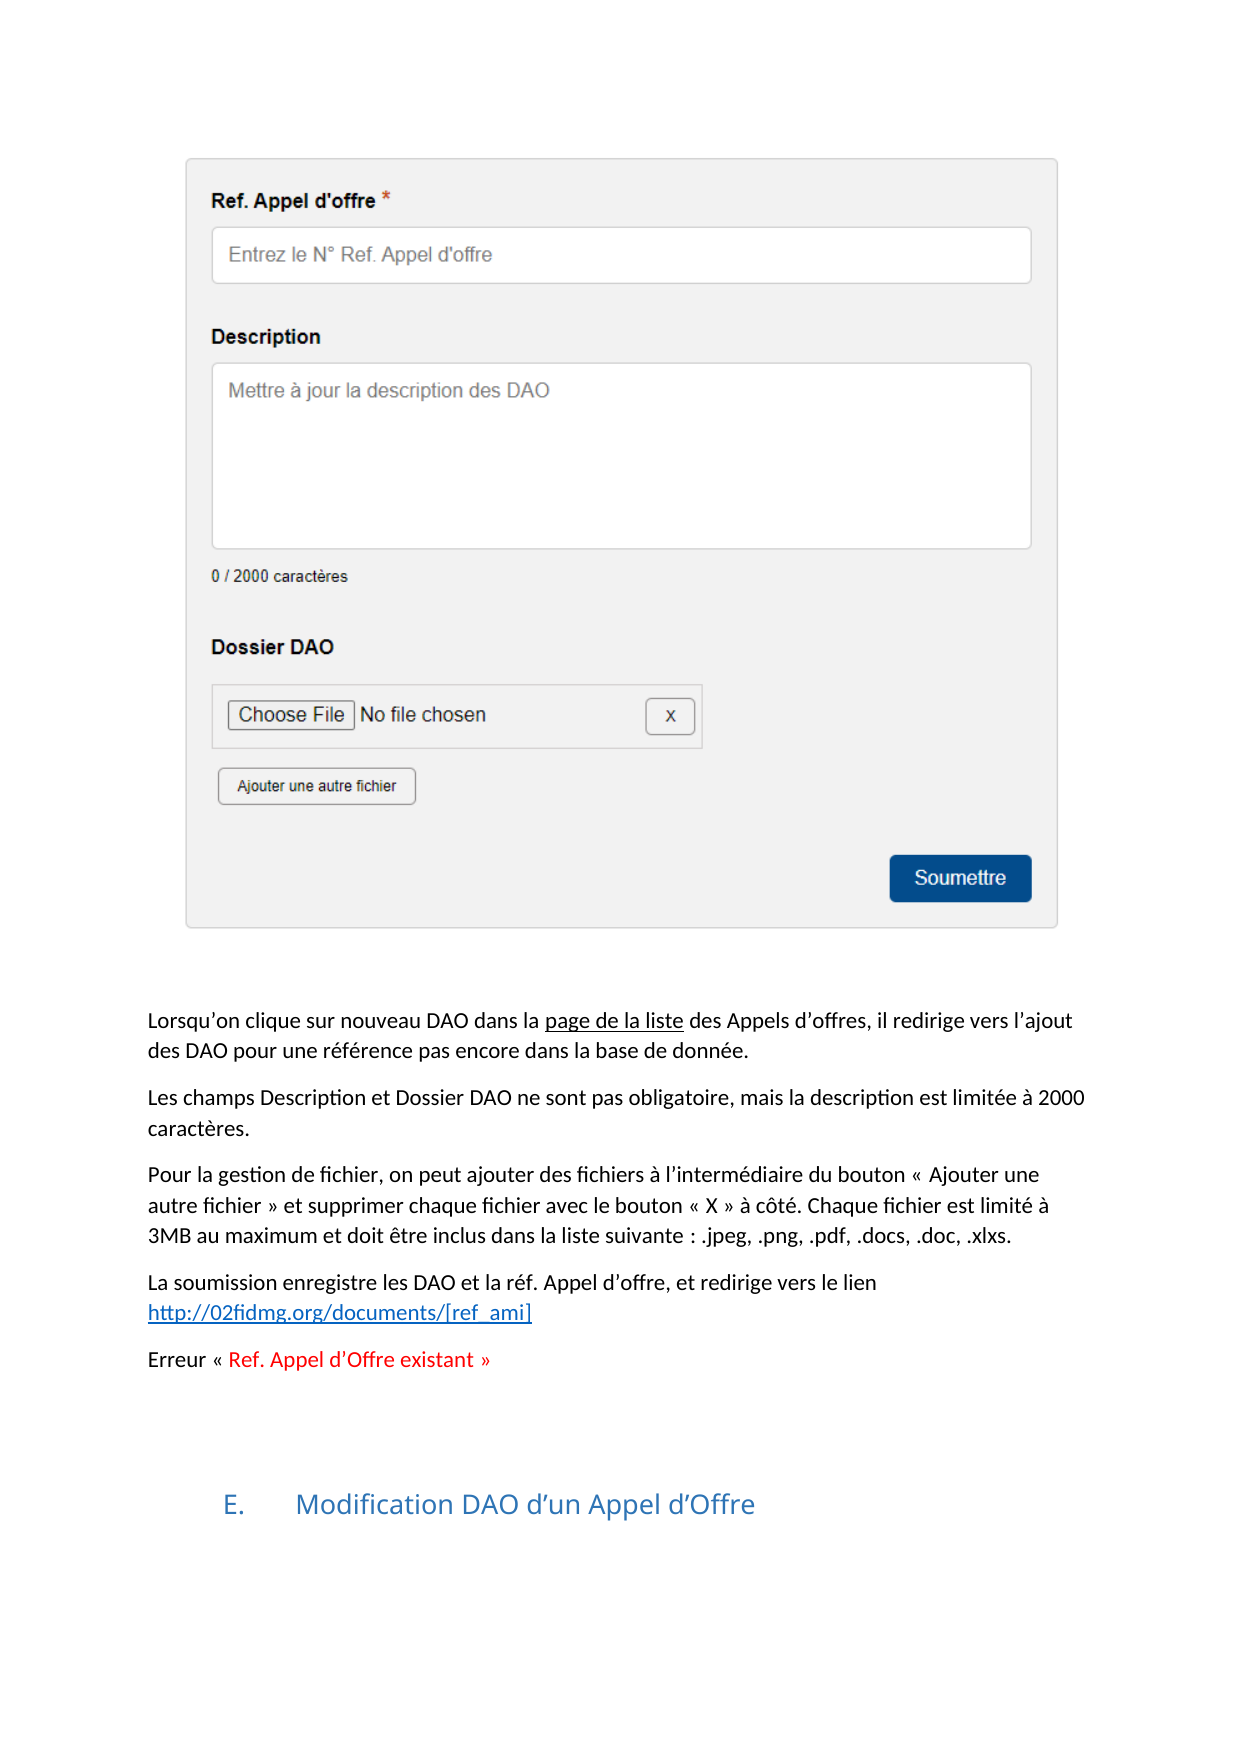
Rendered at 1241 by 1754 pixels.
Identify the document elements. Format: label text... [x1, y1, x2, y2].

subtitle Modification DAO d’un Appel d’Offre [223, 1486, 1093, 1522]
text Les champs Description et Dossier DAO ne sont pas obligatoire, mais la description est limitée à 2000 caractères. [148, 1083, 1093, 1142]
text La soumission enregistre les DAO et la réf. Appel d’offre, et redirige vers le lien http://02fidmg.org/documents/[ref_ami] [148, 1268, 1093, 1326]
text Pour la gestion de fichier, on peut ajouter des fichiers à l’intermédiaire du bouton « Ajouter une autre fichier » et supprimer chaque fichier avec le bouton « X » à côté. Chaque fichier est limité à 3MB au maximum et doit être inclus dans la liste suivante : .jpeg, .png, .pdf, .docs, .doc, .xlxs. [148, 1161, 1093, 1249]
text Lorsqu’on clique sur nouveau DAO dans la page de la liste des Appels d’offres, il redirige vers l’ajout des DAO pour une référence pas encore dans la base de donnée. [148, 1006, 1093, 1065]
text Erreur « Ref. Appel d’Offre existant » [148, 1345, 1093, 1373]
picture [147, 147, 1093, 941]
